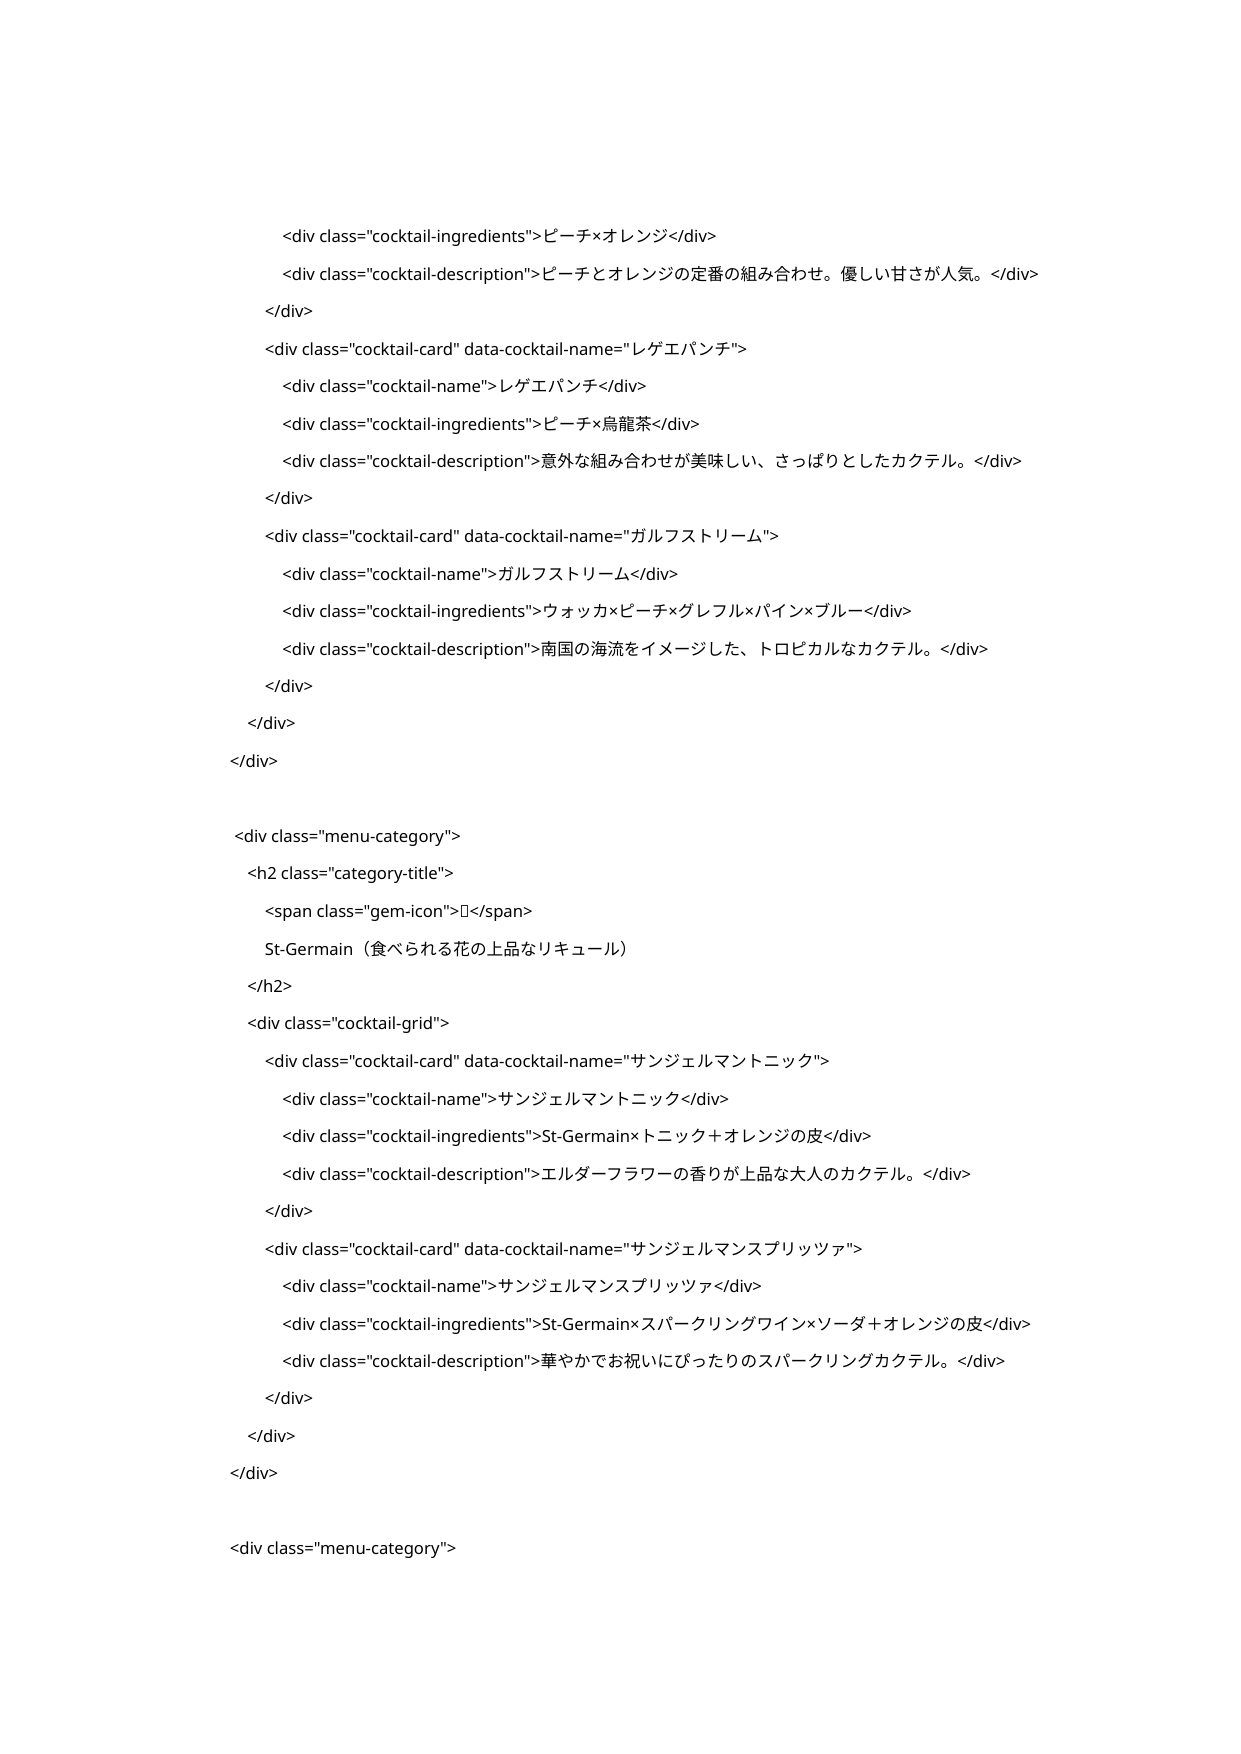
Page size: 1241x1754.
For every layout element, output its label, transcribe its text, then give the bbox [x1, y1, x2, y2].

text <div class="cocktail-name">レゲエパンチ</div> [177, 367, 1063, 404]
text <div class="cocktail-name">サンジェルマントニック</div> [177, 1079, 1063, 1117]
text </div> [177, 1454, 1063, 1492]
text </div> [177, 292, 1063, 329]
text <div class="cocktail-ingredients">ウォッカ×ピーチ×グレフル×パイン×ブルー</div> [177, 592, 1063, 629]
text <div class="cocktail-description">華やかでお祝いにぴったりのスパークリングカクテル。</div> [177, 1342, 1063, 1379]
text </div> [177, 704, 1063, 742]
text <div class="menu-category"> [177, 1529, 1063, 1567]
text <div class="cocktail-name">サンジェルマンスプリッツァ</div> [177, 1267, 1063, 1304]
text <div class="cocktail-ingredients">ピーチ×オレンジ</div> [177, 217, 1063, 254]
text <div class="cocktail-card" data-cocktail-name="サンジェルマンスプリッツァ"> [177, 1229, 1063, 1267]
text <div class="cocktail-card" data-cocktail-name="ガルフストリーム"> [177, 517, 1063, 554]
text <div class="menu-category"> [177, 817, 1063, 854]
text </div> [177, 667, 1063, 704]
text <div class="cocktail-description">意外な組み合わせが美味しい、さっぱりとしたカクテル。</div> [177, 442, 1063, 479]
text <div class="cocktail-card" data-cocktail-name="レゲエパンチ"> [177, 329, 1063, 367]
text <div class="cocktail-ingredients">St-Germain×スパークリングワイン×ソーダ＋オレンジの皮</div> [177, 1304, 1063, 1342]
text <div class="cocktail-description">南国の海流をイメージした、トロピカルなカクテル。</div> [177, 629, 1063, 667]
text </div> [177, 1192, 1063, 1229]
text <div class="cocktail-ingredients">ピーチ×烏龍茶</div> [177, 404, 1063, 442]
text <div class="cocktail-ingredients">St-Germain×トニック＋オレンジの皮</div> [177, 1117, 1063, 1154]
text <div class="cocktail-description">ピーチとオレンジの定番の組み合わせ。優しい甘さが人気。</div> [177, 254, 1063, 292]
text <span class="gem-icon">🌸</span> [177, 892, 1063, 929]
text </div> [177, 479, 1063, 517]
text St-Germain（食べられる花の上品なリキュール） [177, 929, 1063, 967]
text <div class="cocktail-name">ガルフストリーム</div> [177, 554, 1063, 592]
text <h2 class="category-title"> [177, 854, 1063, 892]
text </h2> [177, 967, 1063, 1004]
text <div class="cocktail-description">エルダーフラワーの香りが上品な大人のカクテル。</div> [177, 1154, 1063, 1192]
text </div> [177, 1379, 1063, 1417]
text </div> [177, 1417, 1063, 1454]
text <div class="cocktail-grid"> [177, 1004, 1063, 1042]
text </div> [177, 742, 1063, 779]
text <div class="cocktail-card" data-cocktail-name="サンジェルマントニック"> [177, 1042, 1063, 1079]
